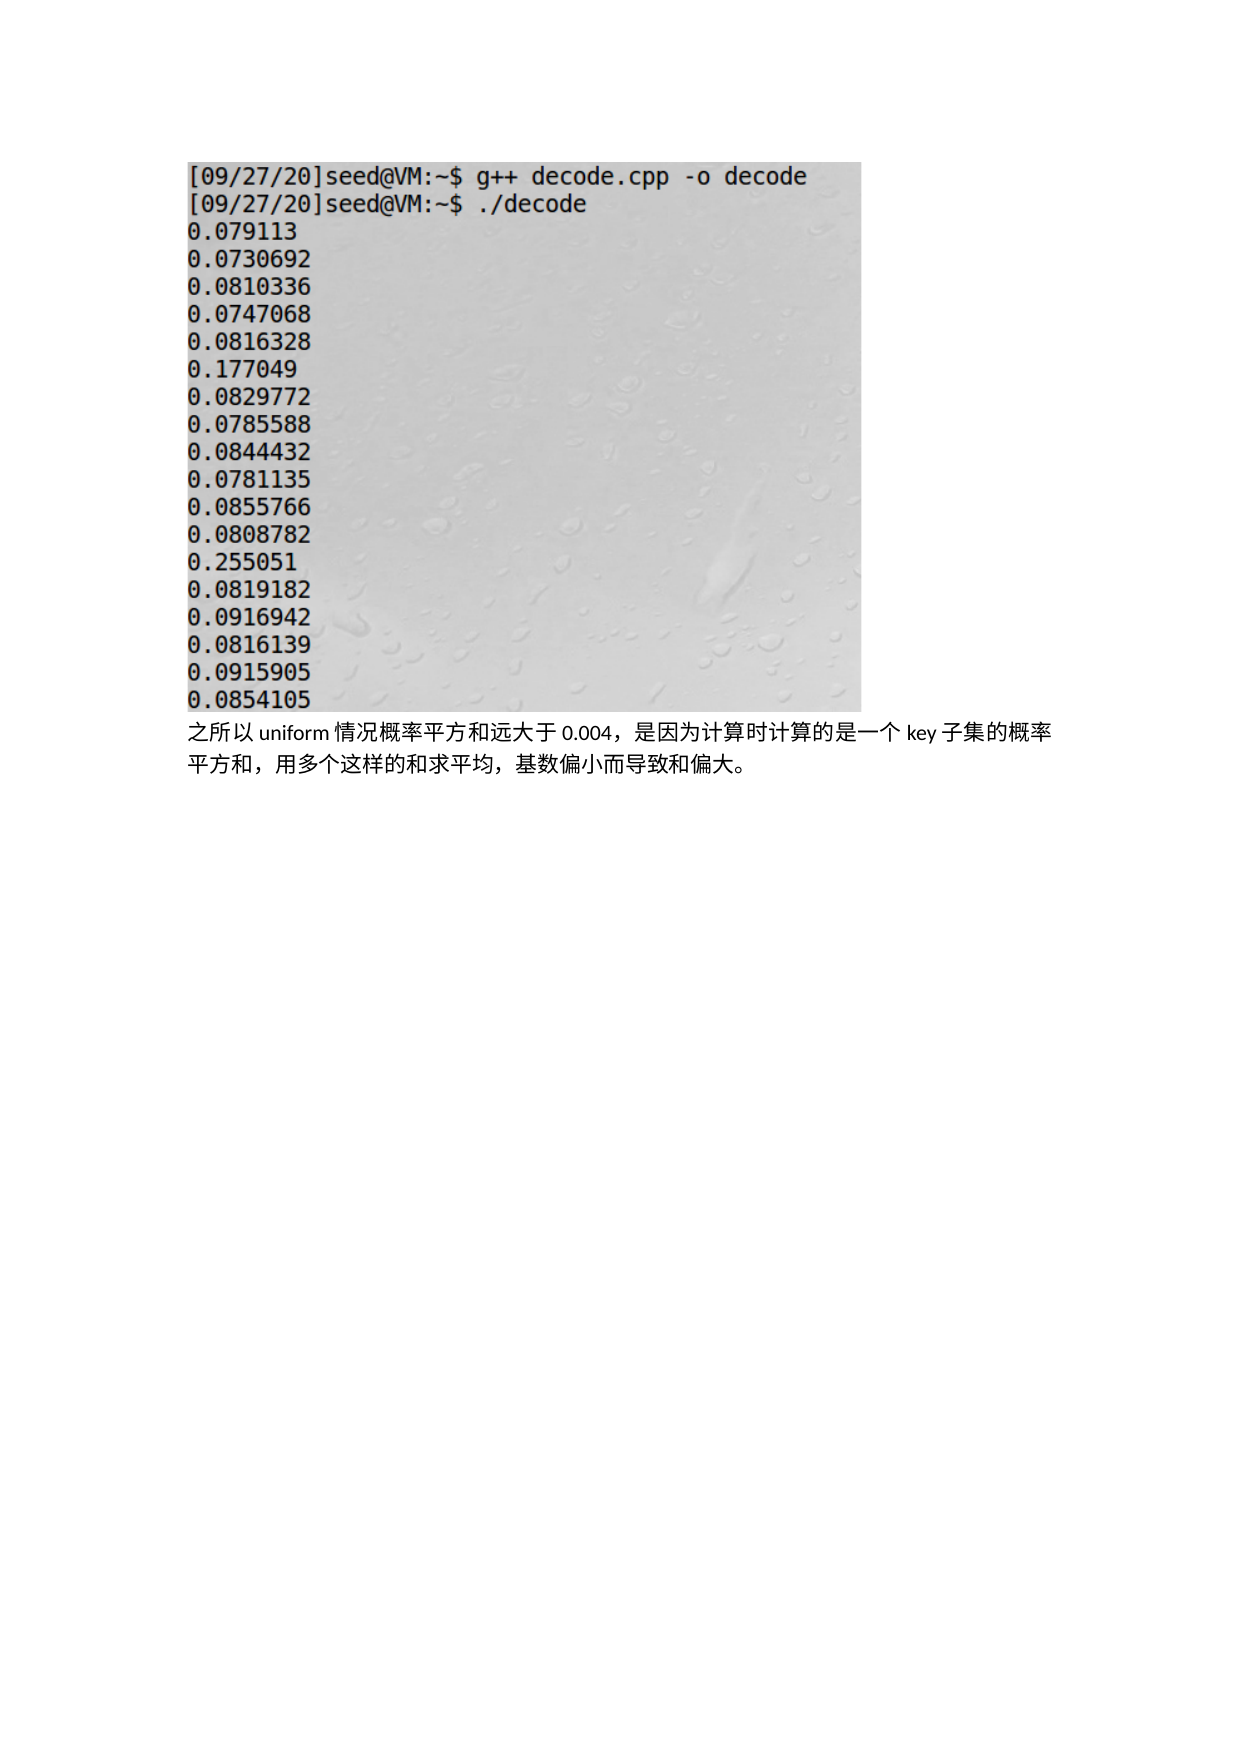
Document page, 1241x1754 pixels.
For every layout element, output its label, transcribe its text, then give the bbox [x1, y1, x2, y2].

picture [187, 162, 862, 712]
text 之所以uniform情况概率平方和远大于0.004，是因为计算时计算的是一个key子集的概率平方和，用多个这样的和求平均，基数偏小而导致和偏大。 [187, 714, 1053, 779]
